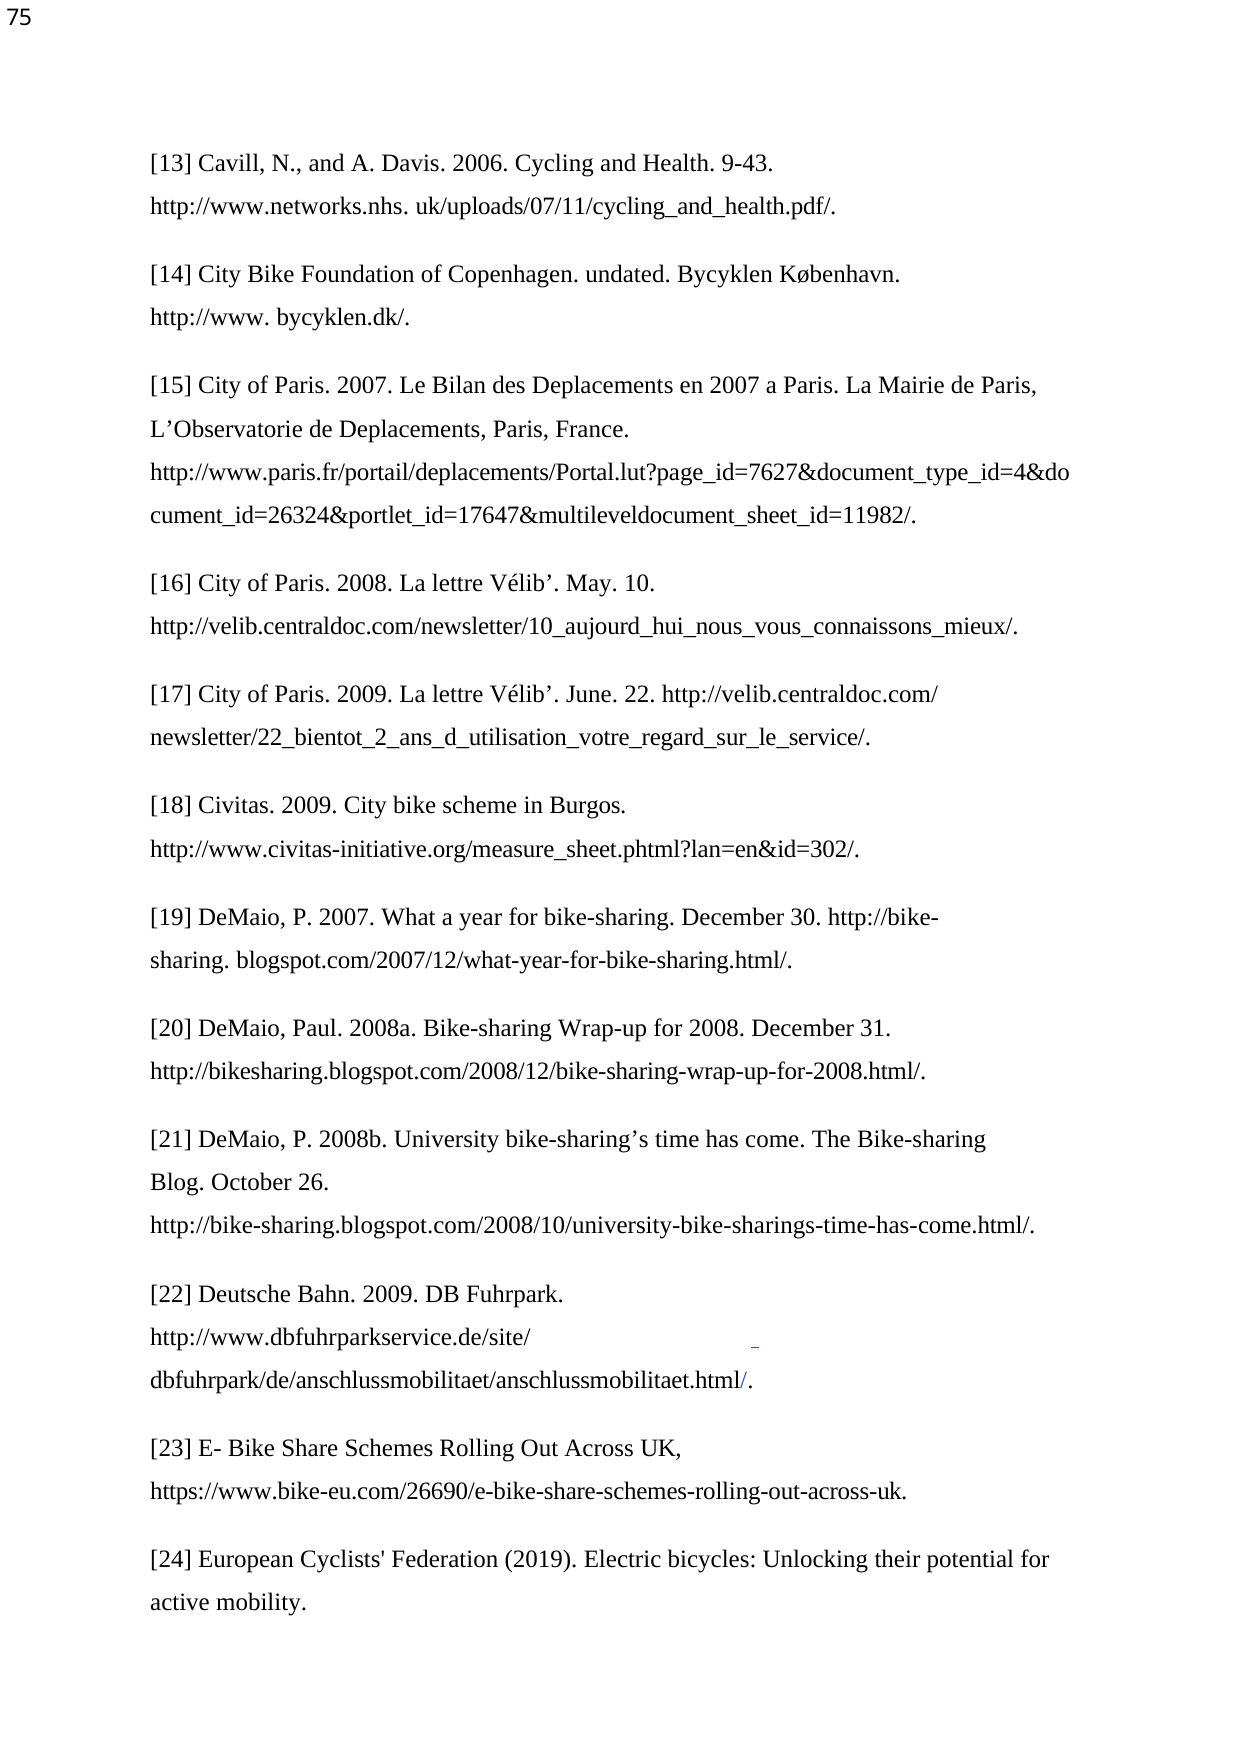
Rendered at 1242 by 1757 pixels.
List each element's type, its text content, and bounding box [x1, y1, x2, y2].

list Deutsche Bahn. 2009. DB Fuhrpark. http://www.dbfuhrparkservice.de/site/ dbfuhrpark/de/anschlussmobilitaet/anschlussmobilitaet.html/. [150, 1279, 949, 1394]
list DeMaio, Paul. 2008a. Bike-sharing Wrap-up for 2008. December 31. http://bikesharing.blogspot.com/2008/12/bike-sharing-wrap-up-for-2008.html/. [150, 1013, 941, 1085]
text http://www.civitas-initiative.org/measure_sheet.phtml?lan=en&id=302/. [150, 834, 1177, 862]
list City Bike Foundation of Copenhagen. undated. Bycyklen København. http://www. bycyklen.dk/. [150, 259, 1026, 331]
list E- Bike Share Schemes Rolling Out Across UK, [150, 1433, 1177, 1462]
text http://bike-sharing.blogspot.com/2008/10/university-bike-sharings-time-has-come.html/. [150, 1211, 1177, 1239]
list City of Paris. 2008. La lettre Vélib’. May. 10. http://velib.centraldoc.com/newsletter/10_aujourd_hui_nous_vous_connaissons_mieux/. [150, 568, 1036, 640]
list Cavill, N., and A. Davis. 2006. Cycling and Health. 9-43. http://www.networks.nhs. uk/uploads/07/11/cycling_and_health.pdf/. [150, 148, 1038, 220]
list City of Paris. 2007. Le Bilan des Deplacements en 2007 a Paris. La Mairie de Paris, L’Observatorie de Deplacements, Paris, France. http://www.paris.fr/portail/deplacements/Portal.lut?page_id=7627&document_type_id=4&do cument_id=26324&portlet_id=17647&multileveldocument_sheet_id=11982/. [150, 371, 1086, 529]
list City of Paris. 2009. La lettre Vélib’. June. 22. http://velib.centraldoc.com/ newsletter/22_bientot_2_ans_d_utilisation_votre_regard_sur_le_service/. [150, 679, 938, 751]
text https://www.bike-eu.com/26690/e-bike-share-schemes-rolling-out-across-uk. [150, 1476, 1177, 1505]
list DeMaio, P. 2008b. University bike-sharing’s time has come. The Bike-sharing Blog. October 26. [150, 1124, 1043, 1196]
list Civitas. 2009. City bike scheme in Burgos. [150, 791, 1177, 819]
list DeMaio, P. 2007. What a year for bike-sharing. December 30. http://bike-sharing. blogspot.com/2007/12/what-year-for-bike-sharing.html/. [150, 902, 1016, 974]
list European Cyclists' Federation (2019). Electric bicycles: Unlocking their potential for active mobility. [150, 1544, 1050, 1616]
